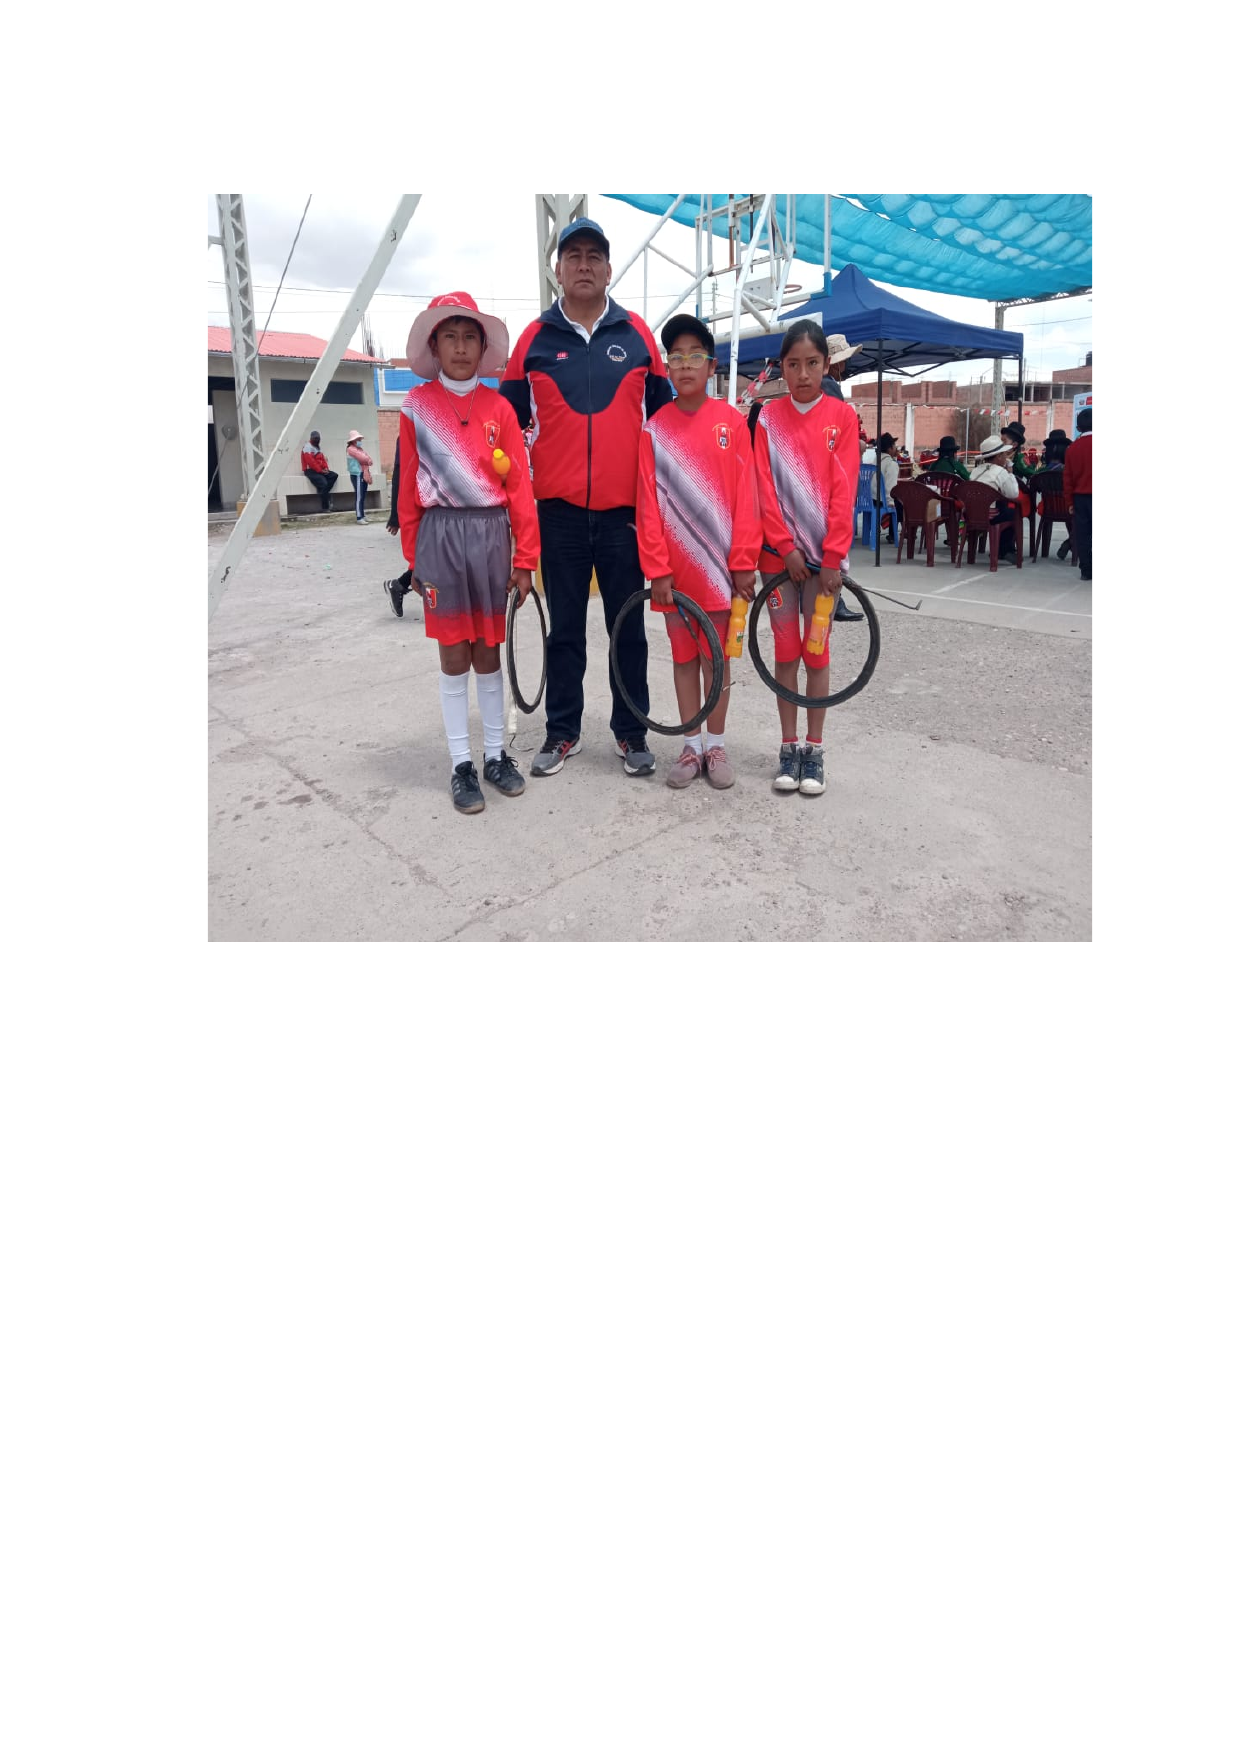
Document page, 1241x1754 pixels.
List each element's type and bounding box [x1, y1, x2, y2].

picture [207, 194, 1093, 942]
